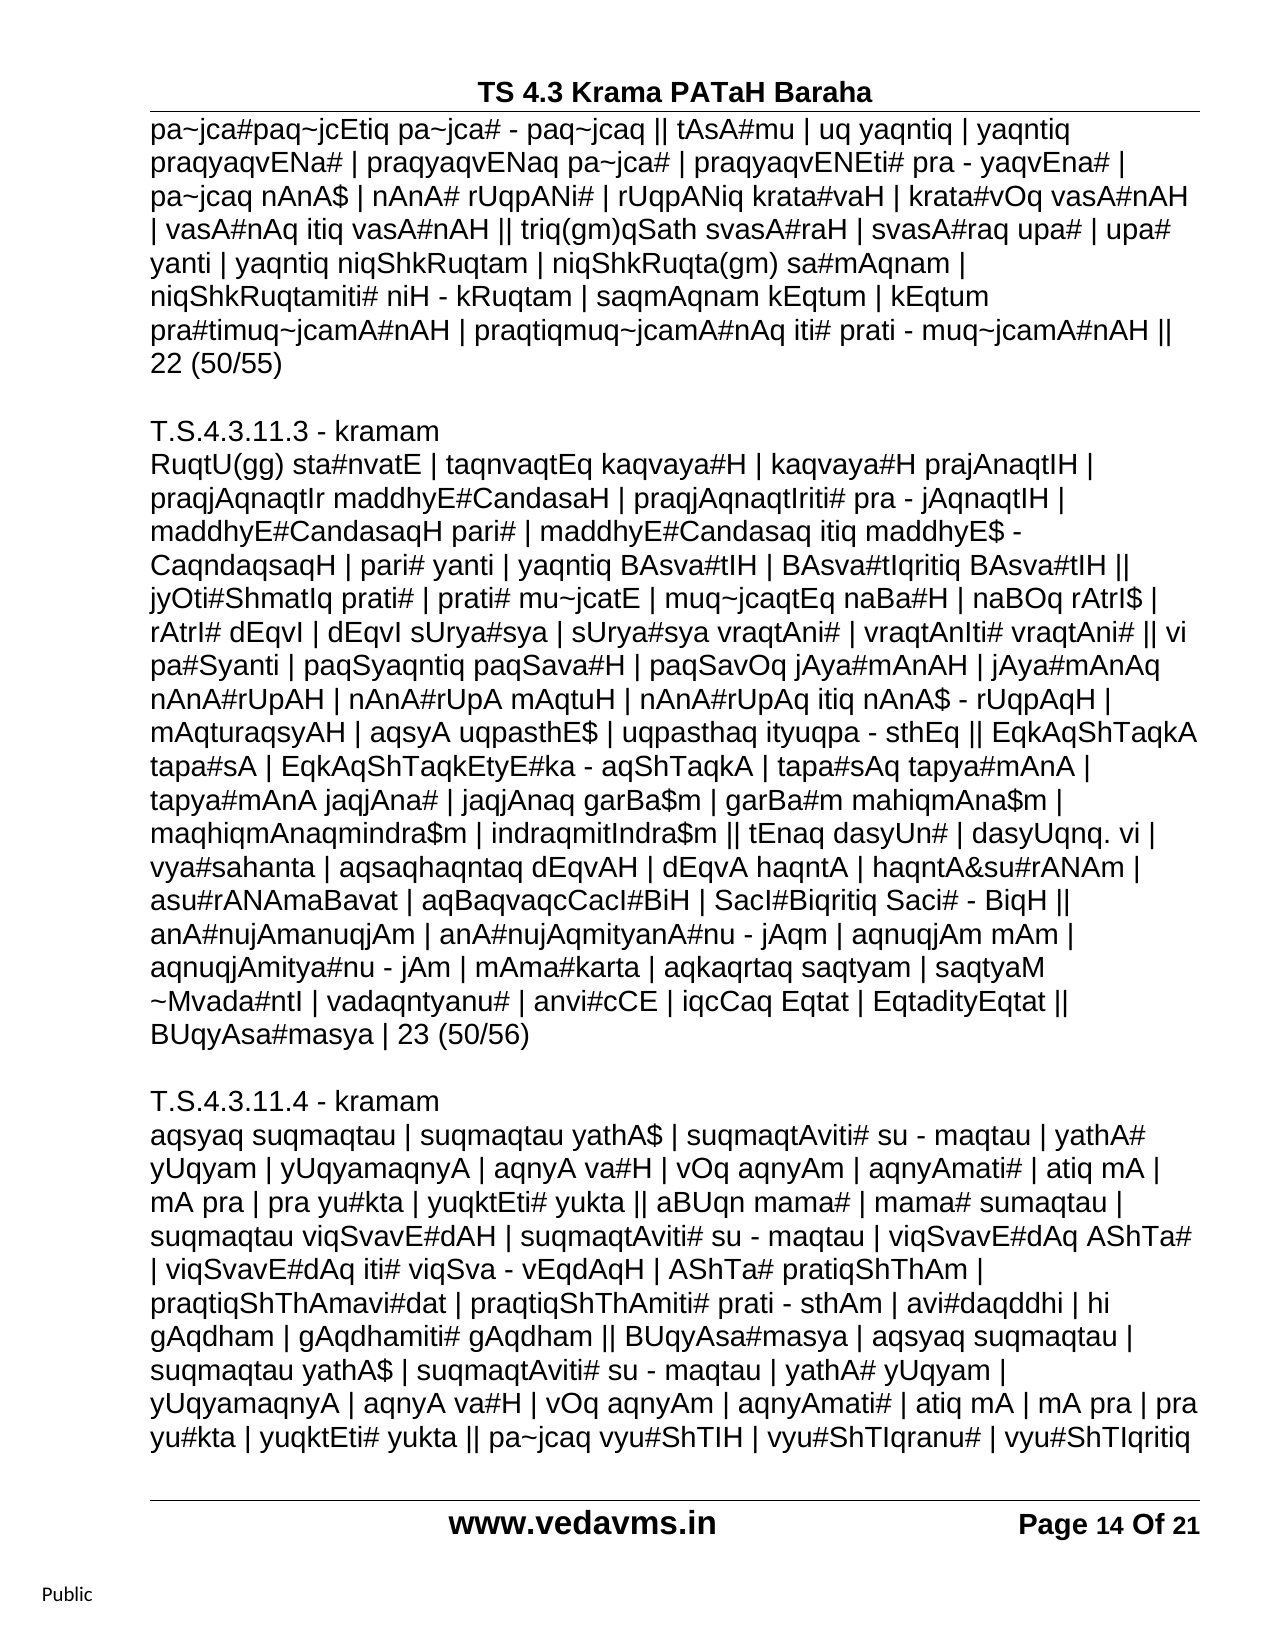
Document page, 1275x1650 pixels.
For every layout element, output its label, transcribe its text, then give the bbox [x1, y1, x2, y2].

text RuqtU(gg) sta#nvatE | taqnvaqtEq kaqvaya#H | kaqvaya#H prajAnaqtIH | praqjAqnaqtIr maddhyE#CandasaH | praqjAqnaqtIriti# pra - jAqnaqtIH | maddhyE#CandasaqH pari# | maddhyE#Candasaq itiq maddhyE$ - CaqndaqsaqH | pari# yanti | yaqntiq BAsva#tIH | BAsva#tIqritiq BAsva#tIH || jyOti#ShmatIq prati# | prati# mu~jcatE | muq~jcaqtEq naBa#H | naBOq rAtrI$ | rAtrI# dEqvI | dEqvI sUrya#sya | sUrya#sya vraqtAni# | vraqtAnIti# vraqtAni# || vi pa#Syanti | paqSyaqntiq paqSava#H | paqSavOq jAya#mAnAH | jAya#mAnAq nAnA#rUpAH | nAnA#rUpA mAqtuH | nAnA#rUpAq itiq nAnA$ - rUqpAqH | mAqturaqsyAH | aqsyA uqpasthE$ | uqpasthaq ityuqpa - sthEq || EqkAqShTaqkA tapa#sA | EqkAqShTaqkEtyE#ka - aqShTaqkA | tapa#sAq tapya#mAnA | tapya#mAnA jaqjAna# | jaqjAnaq garBa$m | garBa#m mahiqmAna$m | maqhiqmAnaqmindra$m | indraqmitIndra$m || tEnaq dasyUn# | dasyUqnq. vi | vya#sahanta | aqsaqhaqntaq dEqvAH | dEqvA haqntA | haqntA&su#rANAm | asu#rANAmaBavat | aqBaqvaqcCacI#BiH | SacI#Biqritiq Saci# - BiqH || anA#nujAmanuqjAm | anA#nujAqmityanA#nu - jAqm | aqnuqjAm mAm | aqnuqjAmitya#nu - jAm | mAma#karta | aqkaqrtaq saqtyam | saqtyaM ~Mvada#ntI | vadaqntyanu# | anvi#cCE | iqcCaq Eqtat | EqtadityEqtat || BUqyAsa#masya | 23 (50/56) [150, 447, 1200, 1051]
text T.S.4.3.11.4 - kramam [150, 1084, 1200, 1118]
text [150, 1118, 1200, 1453]
text T.S.4.3.11.3 - kramam [150, 413, 1200, 447]
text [150, 112, 1200, 380]
